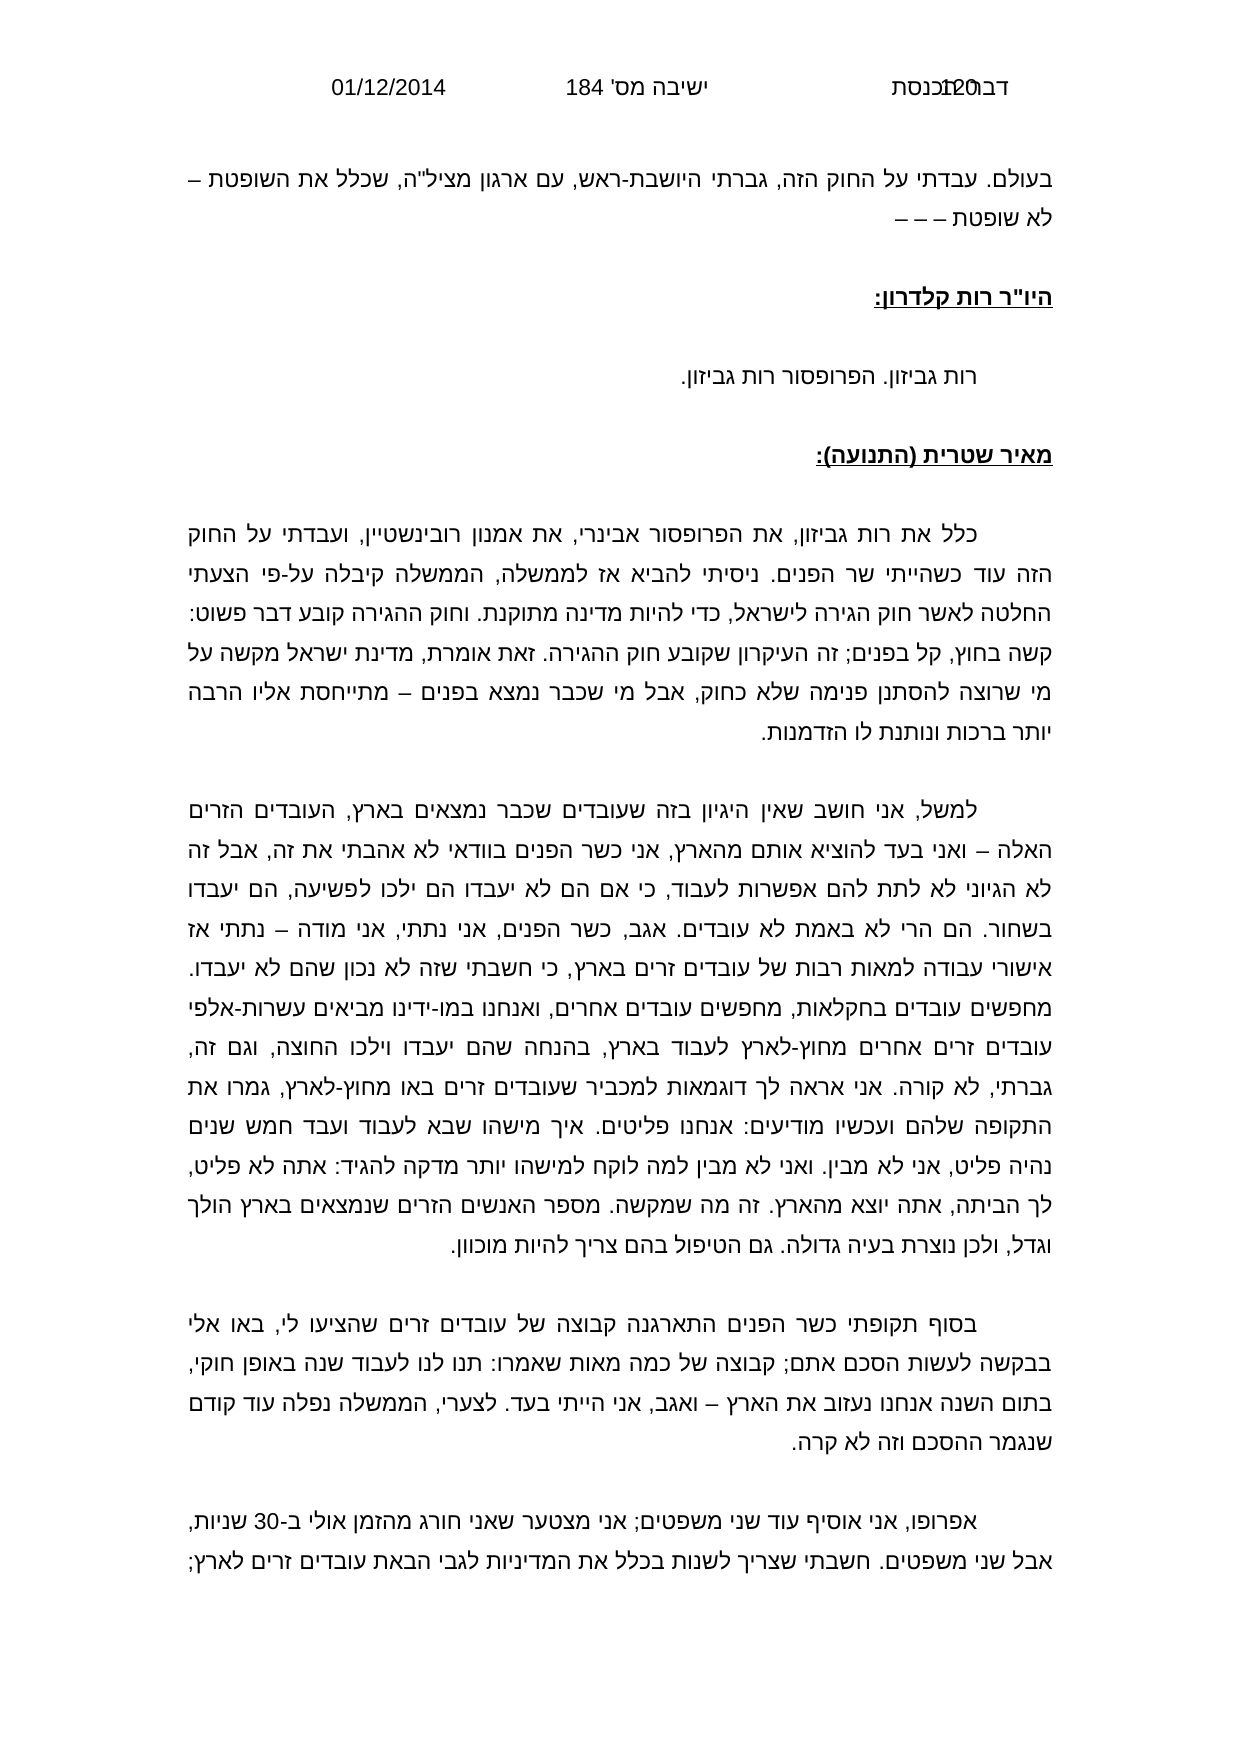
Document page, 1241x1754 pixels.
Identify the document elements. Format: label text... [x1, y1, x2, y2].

text למשל, אני חושב שאין היגיון בזה שעובדים שכבר נמצאים בארץ, העובדים הזרים האלה – ואני בעד להוציא אותם מהארץ, אני כשר הפנים בוודאי לא אהבתי את זה, אבל זה לא הגיוני לא לתת להם אפשרות לעבוד, כי אם הם לא יעבדו הם ילכו לפשיעה, הם יעבדו בשחור. הם הרי לא באמת לא עובדים. אגב, כשר הפנים, אני נתתי, אני מודה – נתתי אז אישורי עבודה למאות רבות של עובדים זרים בארץ, כי חשבתי שזה לא נכון שהם לא יעבדו. מחפשים עובדים בחקלאות, מחפשים עובדים אחרים, ואנחנו במו-ידינו מביאים עשרות-אלפי עובדים זרים אחרים מחוץ-לארץ לעבוד בארץ, בהנחה שהם יעבדו וילכו החוצה, וגם זה, גברתי, לא קורה. אני אראה לך דוגמאות למכביר שעובדים זרים באו מחוץ-לארץ, גמרו את התקופה שלהם ועכשיו מודיעים: אנחנו פליטים. איך מישהו שבא לעבוד ועבד חמש שנים נהיה פליט, אני לא מבין. ואני לא מבין למה לוקח למישהו יותר מדקה להגיד: אתה לא פליט, לך הביתה, אתה יוצא מהארץ. זה מה שמקשה. מספר האנשים הזרים שנמצאים בארץ הולך וגדל, ולכן נוצרת בעיה גדולה. גם הטיפול בהם צריך להיות מוכוון. [187, 797, 1053, 1258]
text כלל את רות גביזון, את הפרופסור אבינרי, את אמנון רובינשטיין, ועבדתי על החוק הזה עוד כשהייתי שר הפנים. ניסיתי להביא אז לממשלה, הממשלה קיבלה על-פי הצעתי החלטה לאשר חוק הגירה לישראל, כדי להיות מדינה מתוקנת. וחוק ההגירה קובע דבר פשוט: קשה בחוץ, קל בפנים; זה העיקרון שקובע חוק ההגירה. זאת אומרת, מדינת ישראל מקשה על מי שרוצה להסתנן פנימה שלא כחוק, אבל מי שכבר נמצא בפנים – מתייחסת אליו הרבה יותר ברכות ונותנת לו הזדמנות. [187, 521, 1053, 745]
text בסוף תקופתי כשר הפנים התארגנה קבוצה של עובדים זרים שהציעו לי, באו אלי בבקשה לעשות הסכם אתם; קבוצה של כמה מאות שאמרו: תנו לנו לעבוד שנה באופן חוקי, בתום השנה אנחנו נעזוב את הארץ – ואגב, אני הייתי בעד. לצערי, הממשלה נפלה עוד קודם שנגמר ההסכם וזה לא קרה. [187, 1311, 1053, 1456]
text מאיר שטרית (התנועה): [187, 442, 1053, 468]
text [187, 166, 1053, 232]
text רות גביזון. הפרופסור רות גביזון. [187, 363, 1053, 389]
text היו"ר רות קלדרון: [187, 284, 1053, 311]
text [187, 1508, 1053, 1574]
